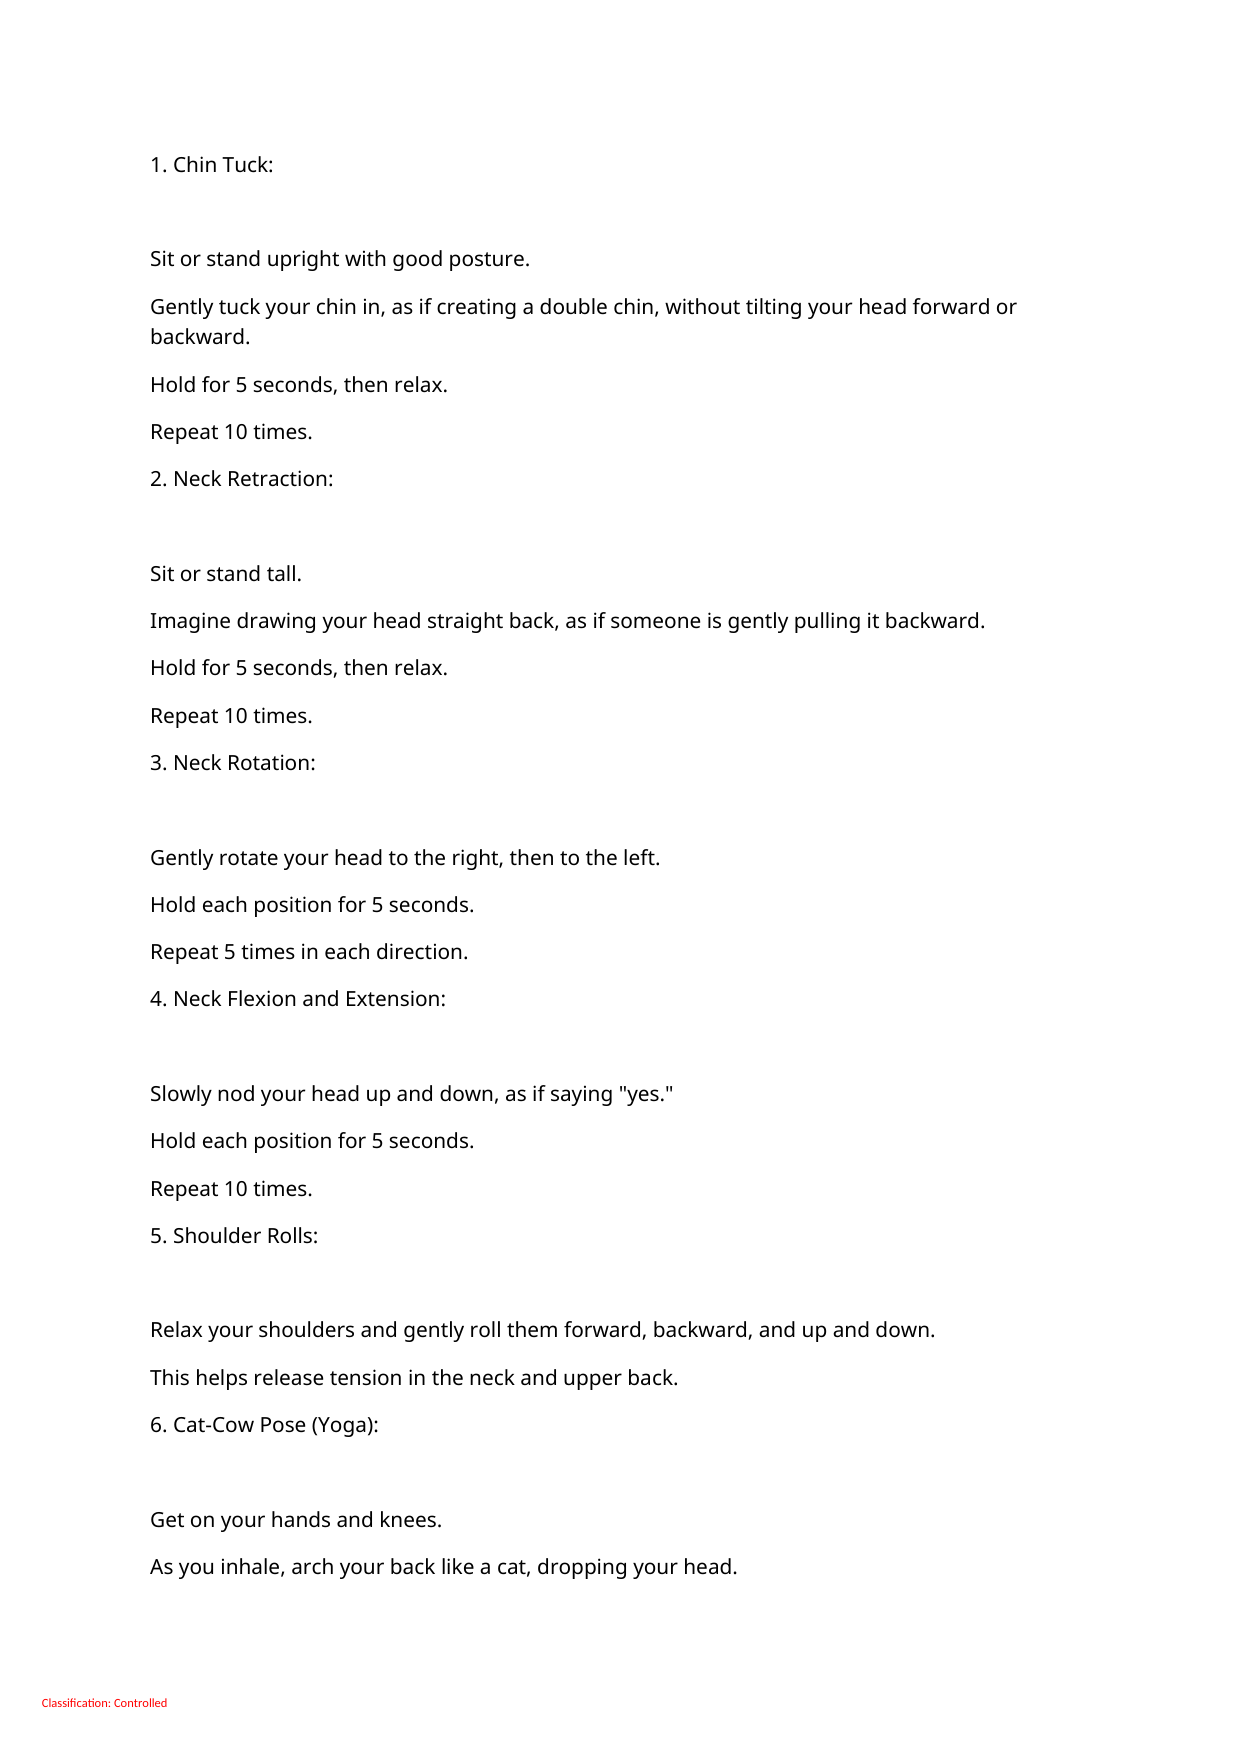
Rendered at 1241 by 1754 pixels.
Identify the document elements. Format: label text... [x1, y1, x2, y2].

text Imagine drawing your head straight back, as if someone is gently pulling it backward. [150, 606, 1090, 635]
text Get on your hands and knees. [150, 1505, 1090, 1533]
text Sit or stand upright with good posture. [150, 244, 1090, 273]
text 6. Cat-Cow Pose (Yoga): [150, 1410, 1090, 1439]
text Hold for 5 seconds, then relax. [150, 370, 1090, 398]
text Sit or stand tall. [150, 559, 1090, 587]
text Gently tuck your chin in, as if creating a double chin, without tilting your head forward or backward. [150, 292, 1090, 351]
text This helps release tension in the neck and upper back. [150, 1363, 1090, 1391]
text 4. Neck Flexion and Extension: [150, 984, 1090, 1013]
text Slowly nod your head up and down, as if saying "yes." [150, 1079, 1090, 1108]
text Gently rotate your head to the right, then to the left. [150, 843, 1090, 871]
text 2. Neck Retraction: [150, 464, 1090, 493]
text Repeat 10 times. [150, 1174, 1090, 1202]
text Repeat 10 times. [150, 417, 1090, 446]
text 1. Chin Tuck: [150, 150, 1090, 178]
text Hold each position for 5 seconds. [150, 890, 1090, 918]
text 5. Shoulder Rolls: [150, 1221, 1090, 1249]
text Repeat 10 times. [150, 701, 1090, 729]
text Hold each position for 5 seconds. [150, 1126, 1090, 1155]
text 3. Neck Rotation: [150, 748, 1090, 777]
text Hold for 5 seconds, then relax. [150, 653, 1090, 682]
text Repeat 5 times in each direction. [150, 937, 1090, 966]
text Relax your shoulders and gently roll them forward, backward, and up and down. [150, 1316, 1090, 1344]
text As you inhale, arch your back like a cat, dropping your head. [150, 1552, 1090, 1581]
